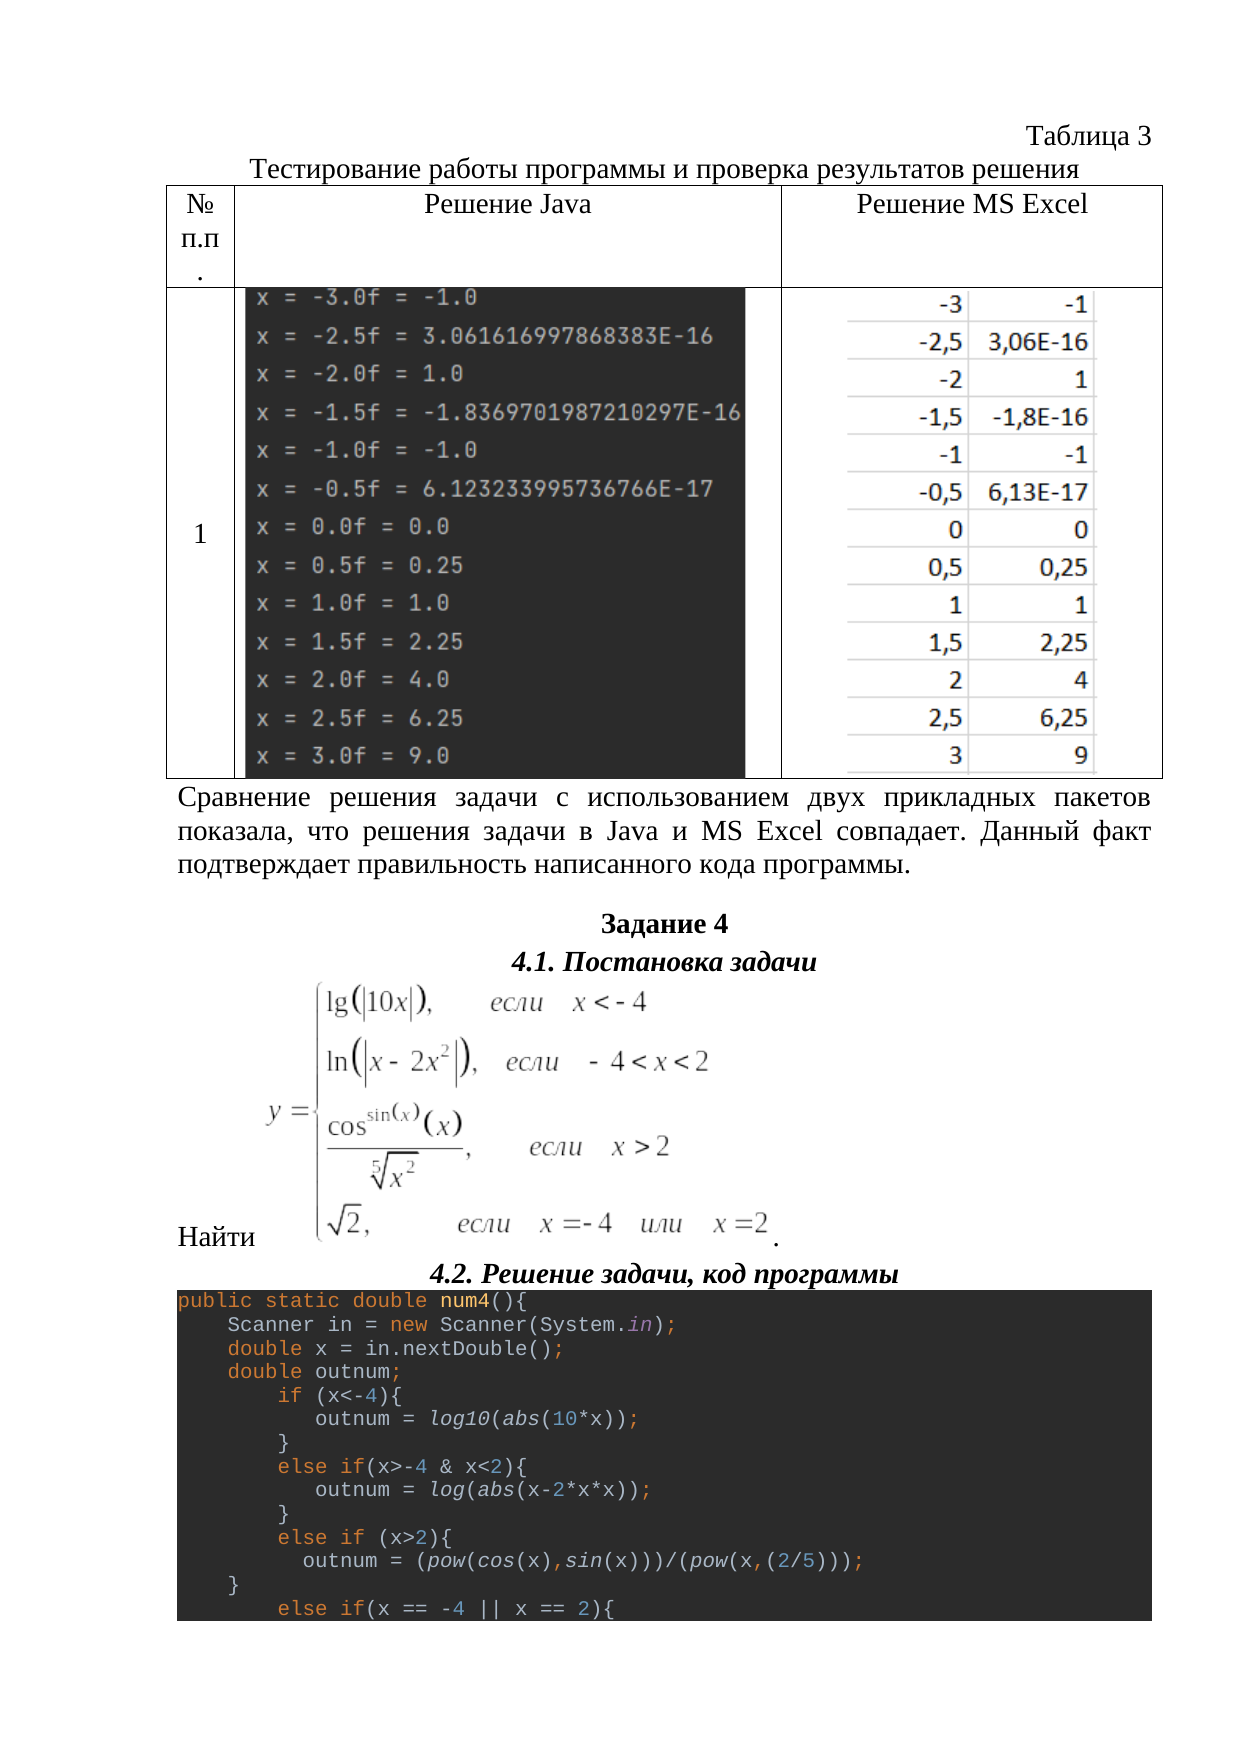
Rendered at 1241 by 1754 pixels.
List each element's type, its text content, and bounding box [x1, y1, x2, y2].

text Таблица 3 [177, 118, 1152, 152]
table_cell [746, 288, 781, 778]
subtitle 4.1. Постановка задачи [177, 944, 1152, 977]
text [177, 1290, 1152, 1621]
subtitle Задание 4 [177, 906, 1152, 940]
table_cell [235, 288, 245, 778]
picture [847, 291, 1098, 775]
text Найти . [177, 977, 1152, 1252]
table_header Решение Java [235, 186, 781, 287]
subtitle 4.2. Решение задачи, код программы [177, 1257, 1152, 1290]
picture [245, 287, 746, 779]
table_cell 1 [167, 288, 234, 778]
text Сравнение решения задачи с использованием двух прикладных пакетов показала, что решения задачи в Java и MS Excel совпадает. Данный факт подтверждает правильность написанного кода программы. [177, 779, 1152, 880]
text Тестирование работы программы и проверка результатов решения [177, 152, 1152, 185]
table_header № п.п. [167, 186, 234, 287]
table_header Решение MS Excel [782, 186, 1162, 287]
table_cell [782, 288, 1162, 778]
